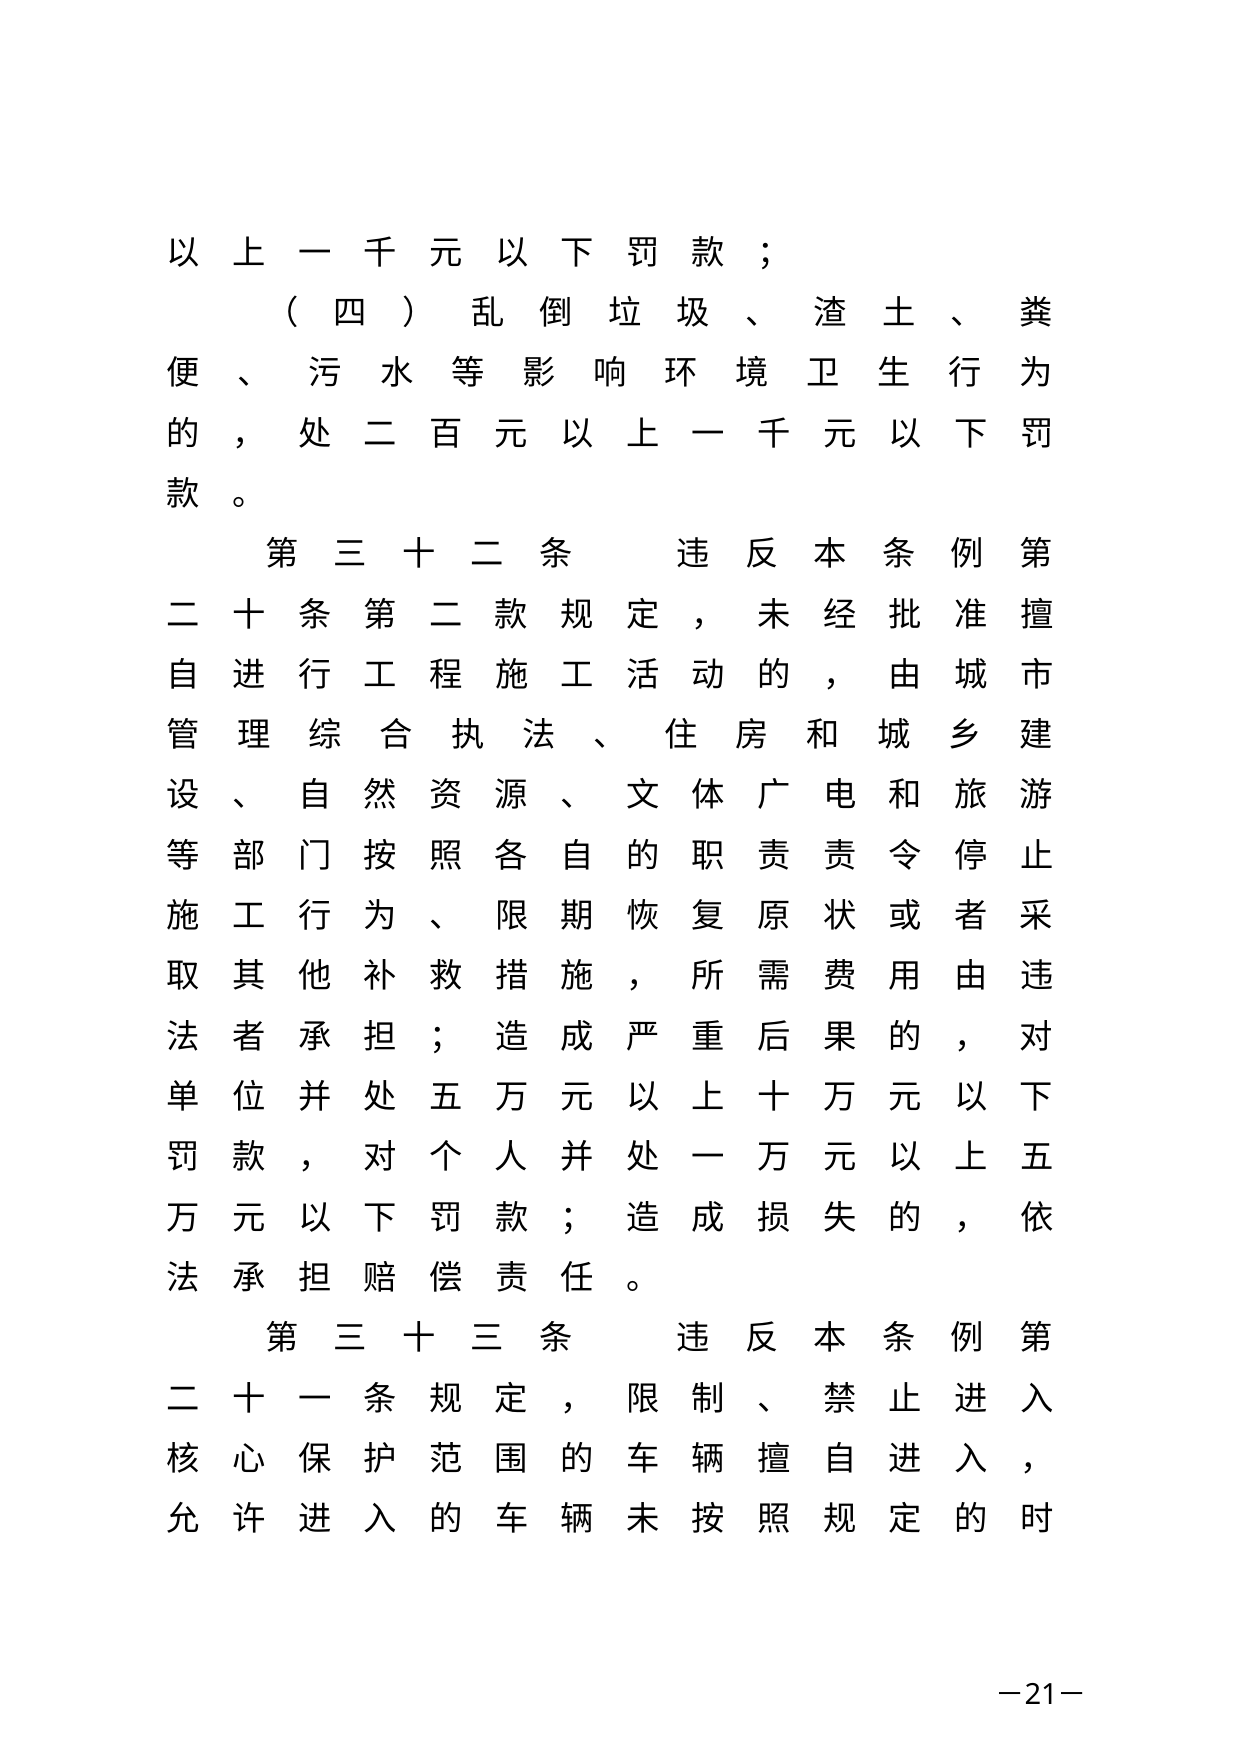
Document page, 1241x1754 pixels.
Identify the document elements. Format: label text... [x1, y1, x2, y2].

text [167, 1305, 1085, 1546]
text 第三十二条 违反本条例第二十条第二款规定，未经批准擅自进行工程施工活动的，由城市管理综合执法、住房和城乡建设、自然资源、文体广电和旅游等部门按照各自的职责责令停止施工行为、限期恢复原状或者采取其他补救措施，所需费用由违法者承担；造成严重后果的，对单位并处五万元以上十万元以下罚款，对个人并处一万元以上五万元以下罚款；造成损失的，依法承担赔偿责任。 [167, 521, 1085, 1305]
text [167, 219, 1085, 280]
text （四）乱倒垃圾、渣土、粪便、污水等影响环境卫生行为的，处二百元以上一千元以下罚款。 [167, 280, 1085, 521]
